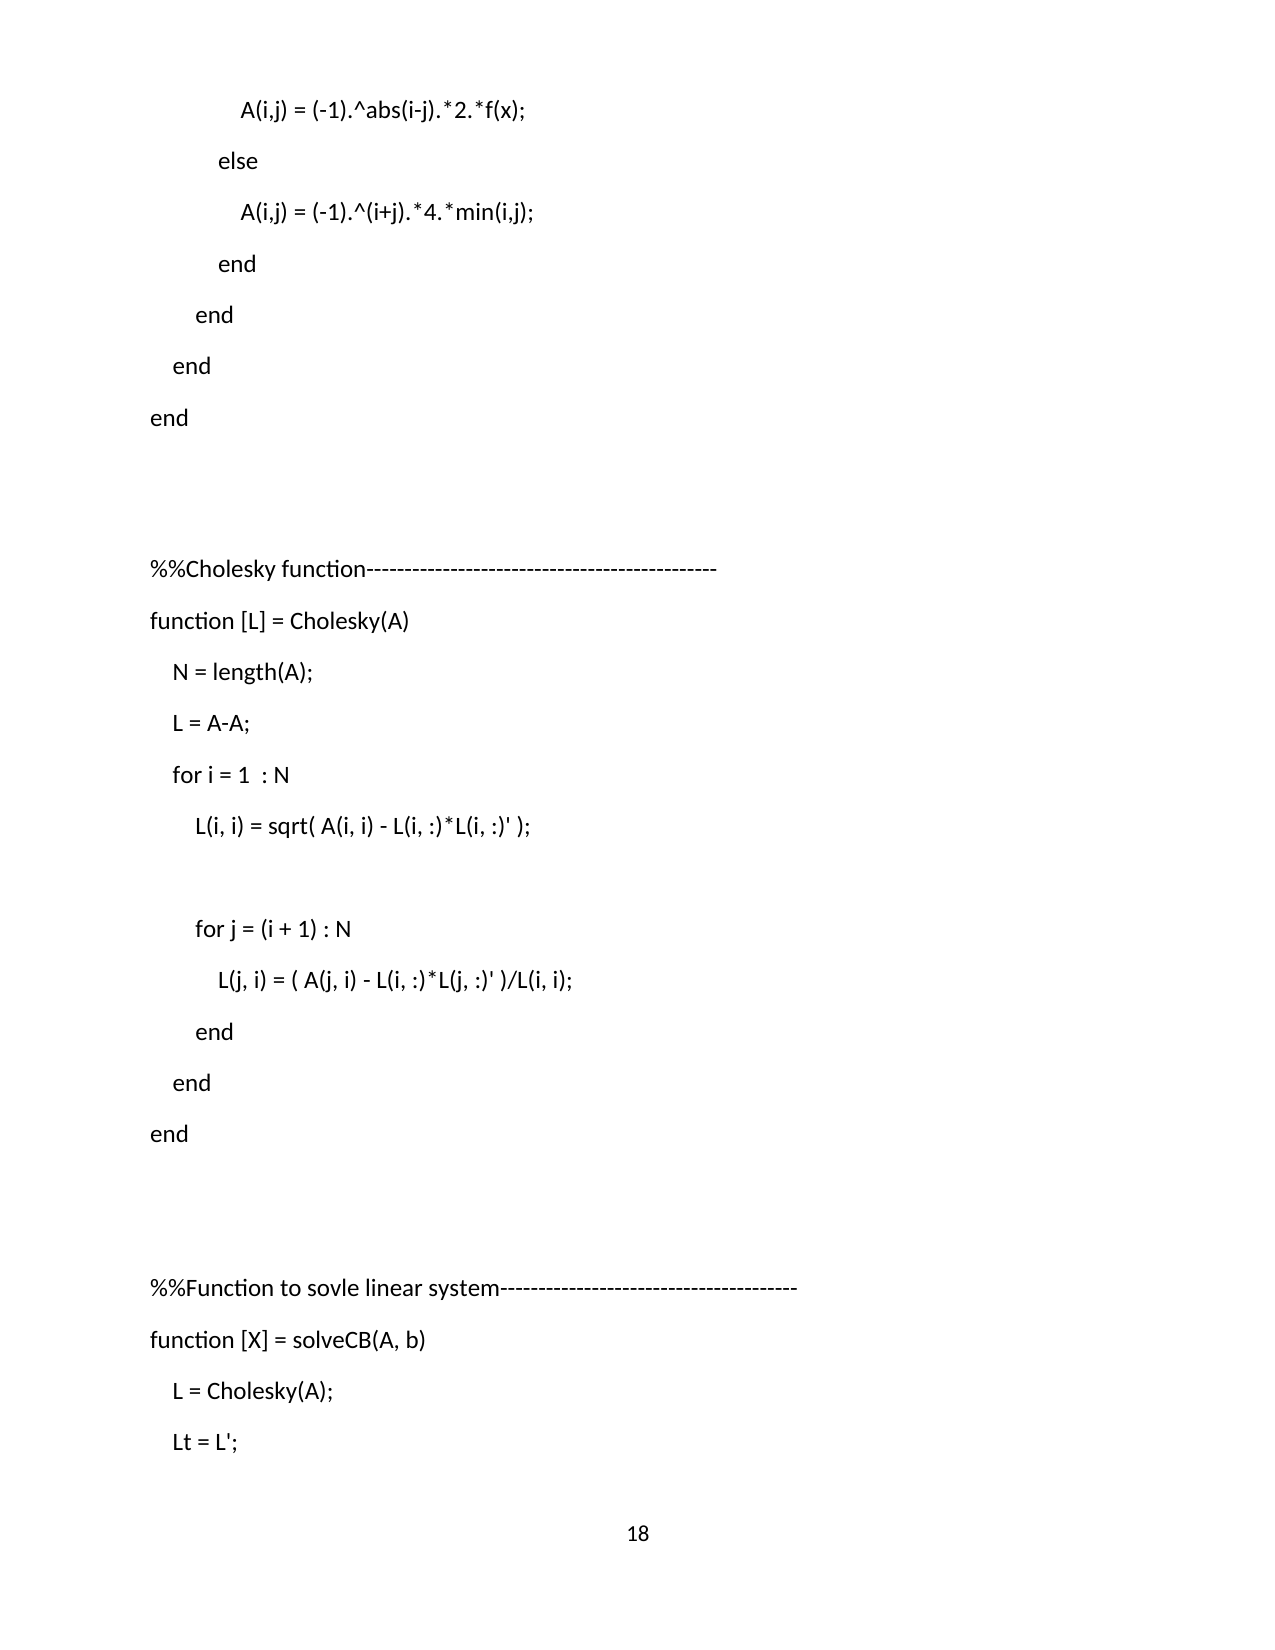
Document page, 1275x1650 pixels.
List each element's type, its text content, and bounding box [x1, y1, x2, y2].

text function [L] = Cholesky(A) [150, 605, 1125, 635]
text end [150, 402, 1125, 432]
text A(i,j) = (-1).^(i+j).*4.*min(i,j); [150, 196, 1125, 227]
text N = length(A); [150, 656, 1125, 687]
text L(j, i) = ( A(j, i) - L(i, :)*L(j, :)' )/L(i, i); [150, 964, 1125, 995]
text L = Cholesky(A); [150, 1375, 1125, 1406]
text %%Function to sovle linear system--------------------------------------- [150, 1272, 1125, 1303]
text end [150, 351, 1125, 381]
text L = A-A; [150, 707, 1125, 738]
text function [X] = solveCB(A, b) [150, 1324, 1125, 1354]
text for j = (i + 1) : N [150, 913, 1125, 943]
text end [150, 299, 1125, 330]
text Lt = L'; [150, 1426, 1125, 1457]
text A(i,j) = (-1).^abs(i-j).*2.*f(x); [150, 94, 1125, 124]
text end [150, 248, 1125, 278]
text end [150, 1016, 1125, 1046]
text L(i, i) = sqrt( A(i, i) - L(i, :)*L(i, :)' ); [150, 810, 1125, 841]
text %%Cholesky function---------------------------------------------- [150, 553, 1125, 584]
text end [150, 1067, 1125, 1097]
text for i = 1 : N [150, 759, 1125, 789]
text end [150, 1118, 1125, 1149]
text else [150, 145, 1125, 176]
